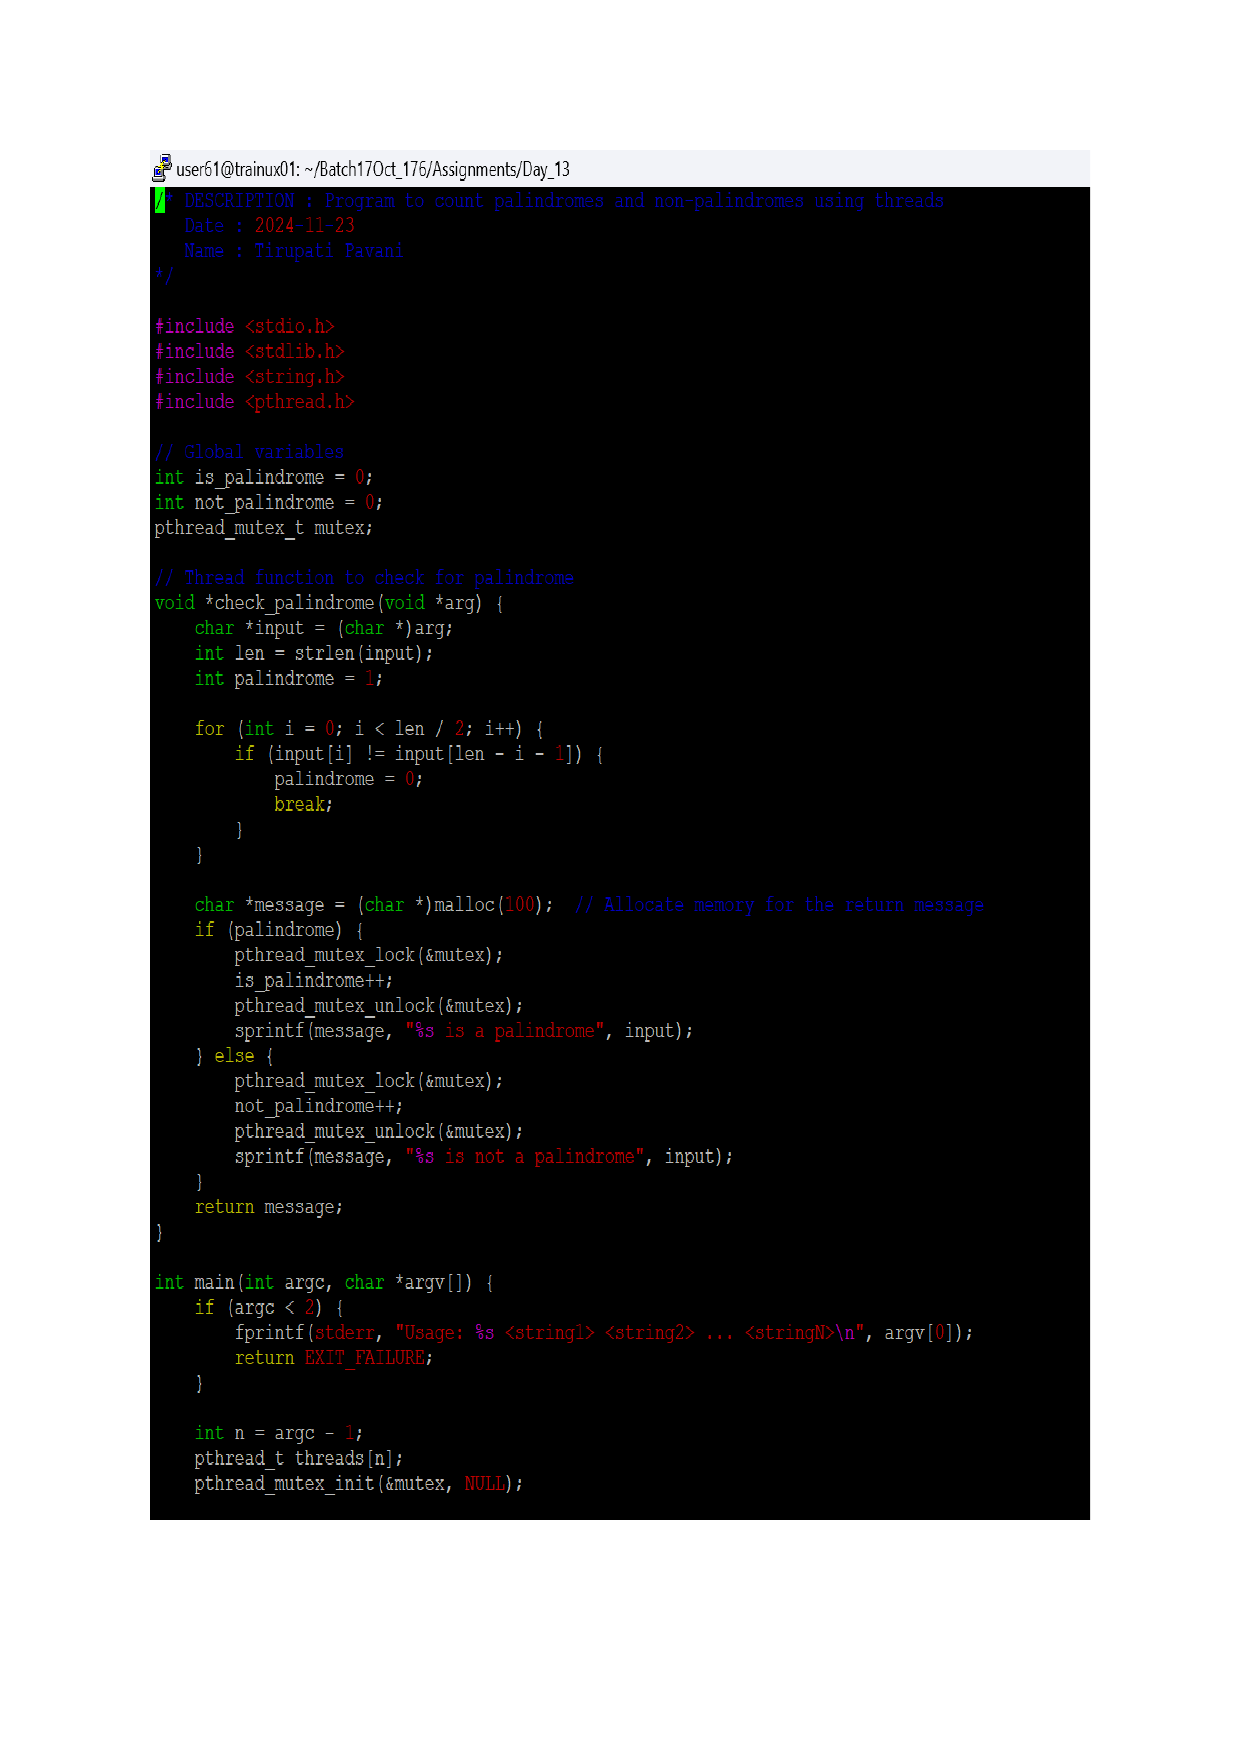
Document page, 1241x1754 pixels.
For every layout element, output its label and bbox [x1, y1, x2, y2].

picture [150, 150, 1091, 1520]
